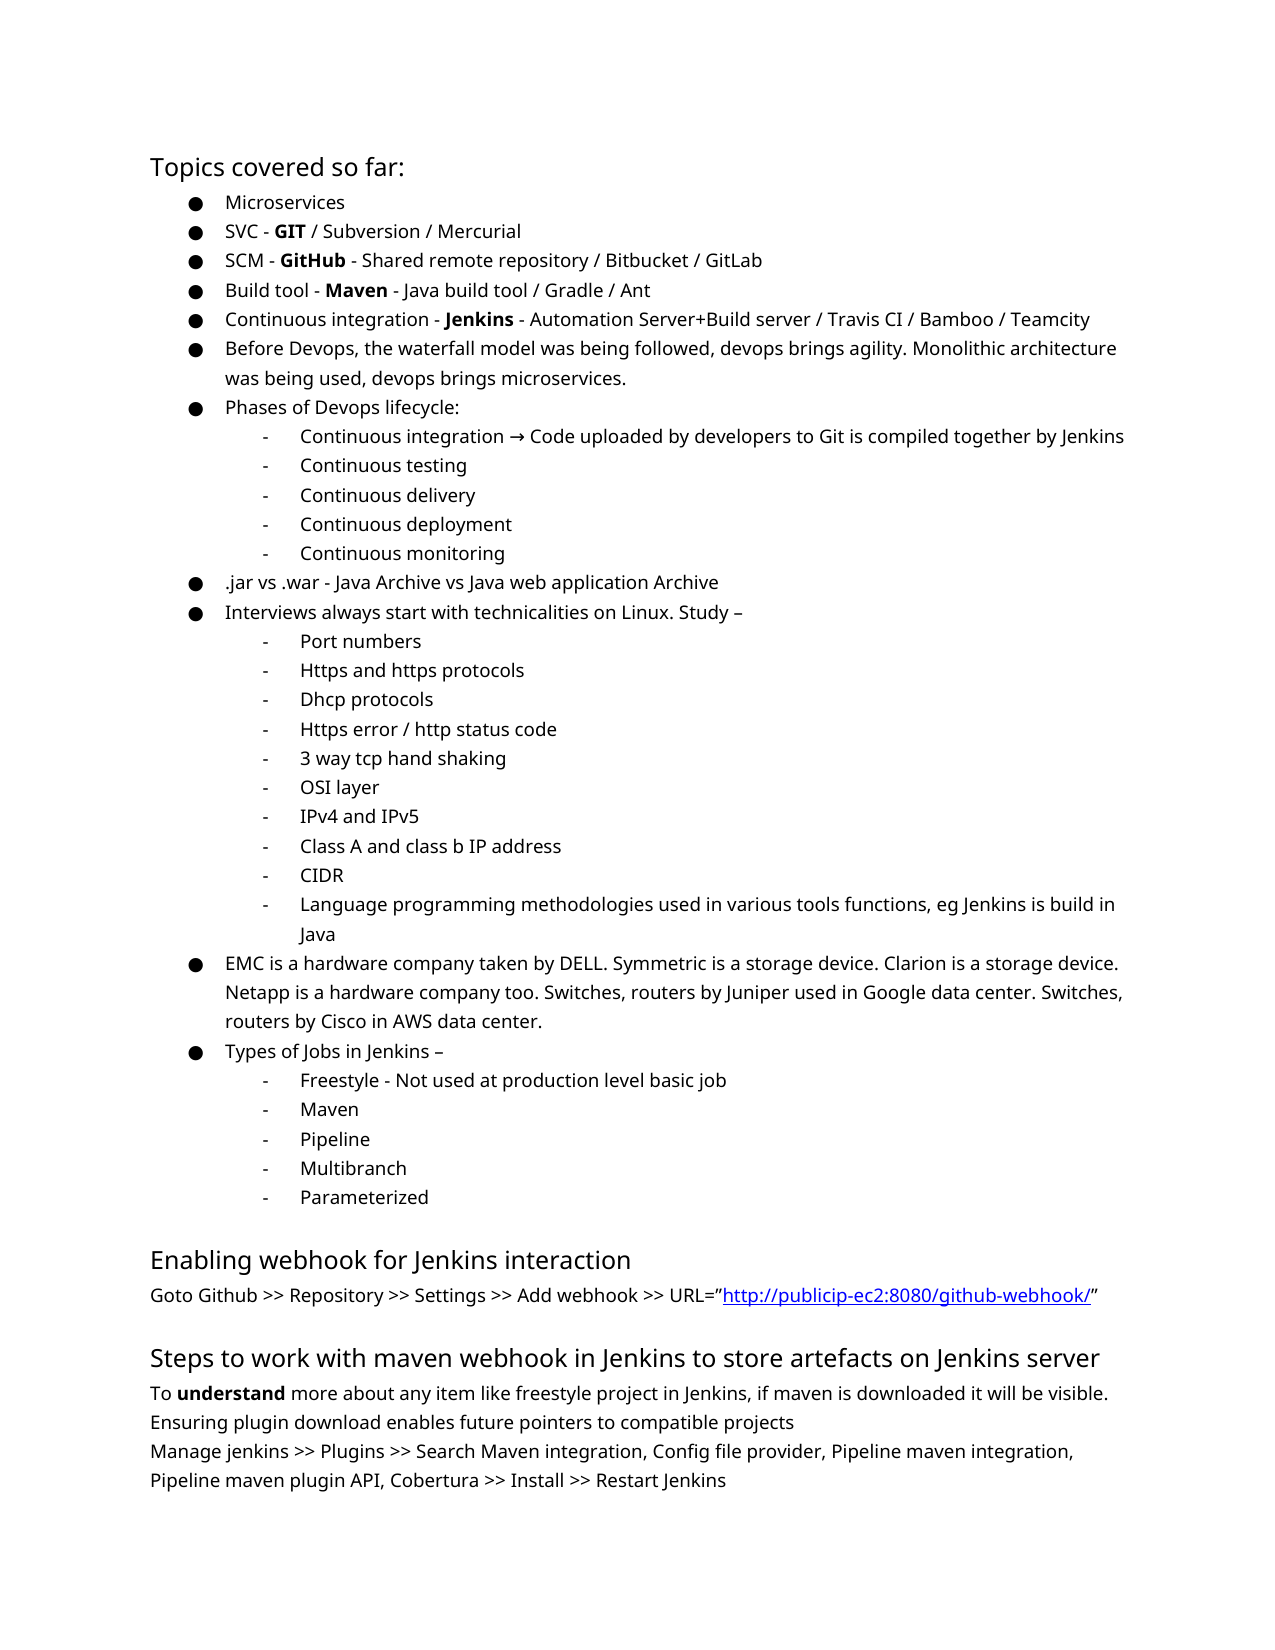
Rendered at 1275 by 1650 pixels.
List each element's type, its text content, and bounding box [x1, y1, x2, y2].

list Build tool - Maven - Java build tool / Gradle / Ant [187, 277, 1125, 302]
list .jar vs .war - Java Archive vs Java web application Archive [187, 570, 1125, 595]
text Enabling webhook for Jenkins interaction [150, 1243, 1125, 1277]
list Class A and class b IP address [262, 833, 1125, 859]
list 3 way tcp hand shaking [262, 745, 1125, 771]
text Manage jenkins >> Plugins >> Search Maven integration, Config file provider, Pipeline maven integration, Pipeline maven plugin API, Cobertura >> Install >> Restart Jenkins [150, 1438, 1125, 1493]
list Before Devops, the waterfall model was being followed, devops brings agility. Monolithic architecture was being used, devops brings microservices. [187, 336, 1125, 390]
list IPv4 and IPv5 [262, 804, 1125, 829]
text To understand more about any item like freestyle project in Jenkins, if maven is downloaded it will be visible. Ensuring plugin download enables future pointers to compatible projects [150, 1380, 1125, 1434]
list Continuous testing [262, 453, 1125, 478]
list CIDR [262, 862, 1125, 888]
list Parameterized [262, 1184, 1125, 1210]
list SVC - GIT / Subversion / Mercurial [187, 218, 1125, 244]
text Steps to work with maven webhook in Jenkins to store artefacts on Jenkins server [150, 1341, 1125, 1375]
list Continuous deployment [262, 511, 1125, 537]
list Dhcp protocols [262, 687, 1125, 712]
list Https and https protocols [262, 657, 1125, 683]
list Continuous monitoring [262, 540, 1125, 566]
list Continuous delivery [262, 482, 1125, 507]
list Microservices [187, 189, 1125, 215]
list Continuous integration → Code uploaded by developers to Git is compiled together by Jenkins [262, 423, 1125, 449]
list Https error / http status code [262, 716, 1125, 742]
text Goto Github >> Repository >> Settings >> Add webhook >> URL=”http://publicip-ec2:8080/github-webhook/” [150, 1282, 1125, 1308]
list Freestyle - Not used at production level basic job [262, 1067, 1125, 1093]
list OSI layer [262, 774, 1125, 800]
list Language programming methodologies used in various tools functions, eg Jenkins is build in Java [262, 892, 1125, 946]
list Maven [262, 1097, 1125, 1122]
list SCM - GitHub - Shared remote repository / Bitbucket / GitLab [187, 248, 1125, 273]
list Port numbers [262, 628, 1125, 654]
list Types of Jobs in Jenkins – [187, 1038, 1125, 1063]
list Interviews always start with technicalities on Linux. Study – [187, 599, 1125, 624]
list Phases of Devops lifecycle: [187, 394, 1125, 419]
text Topics covered so far: [150, 150, 1125, 184]
list EMC is a hardware company taken by DELL. Symmetric is a storage device. Clarion is a storage device. Netapp is a hardware company too. Switches, routers by Juniper used in Google data center. Switches, routers by Cisco in AWS data center. [187, 950, 1125, 1034]
list Multibranch [262, 1155, 1125, 1181]
list Continuous integration - Jenkins - Automation Server+Build server / Travis CI / Bamboo / Teamcity [187, 306, 1125, 332]
list Pipeline [262, 1126, 1125, 1151]
